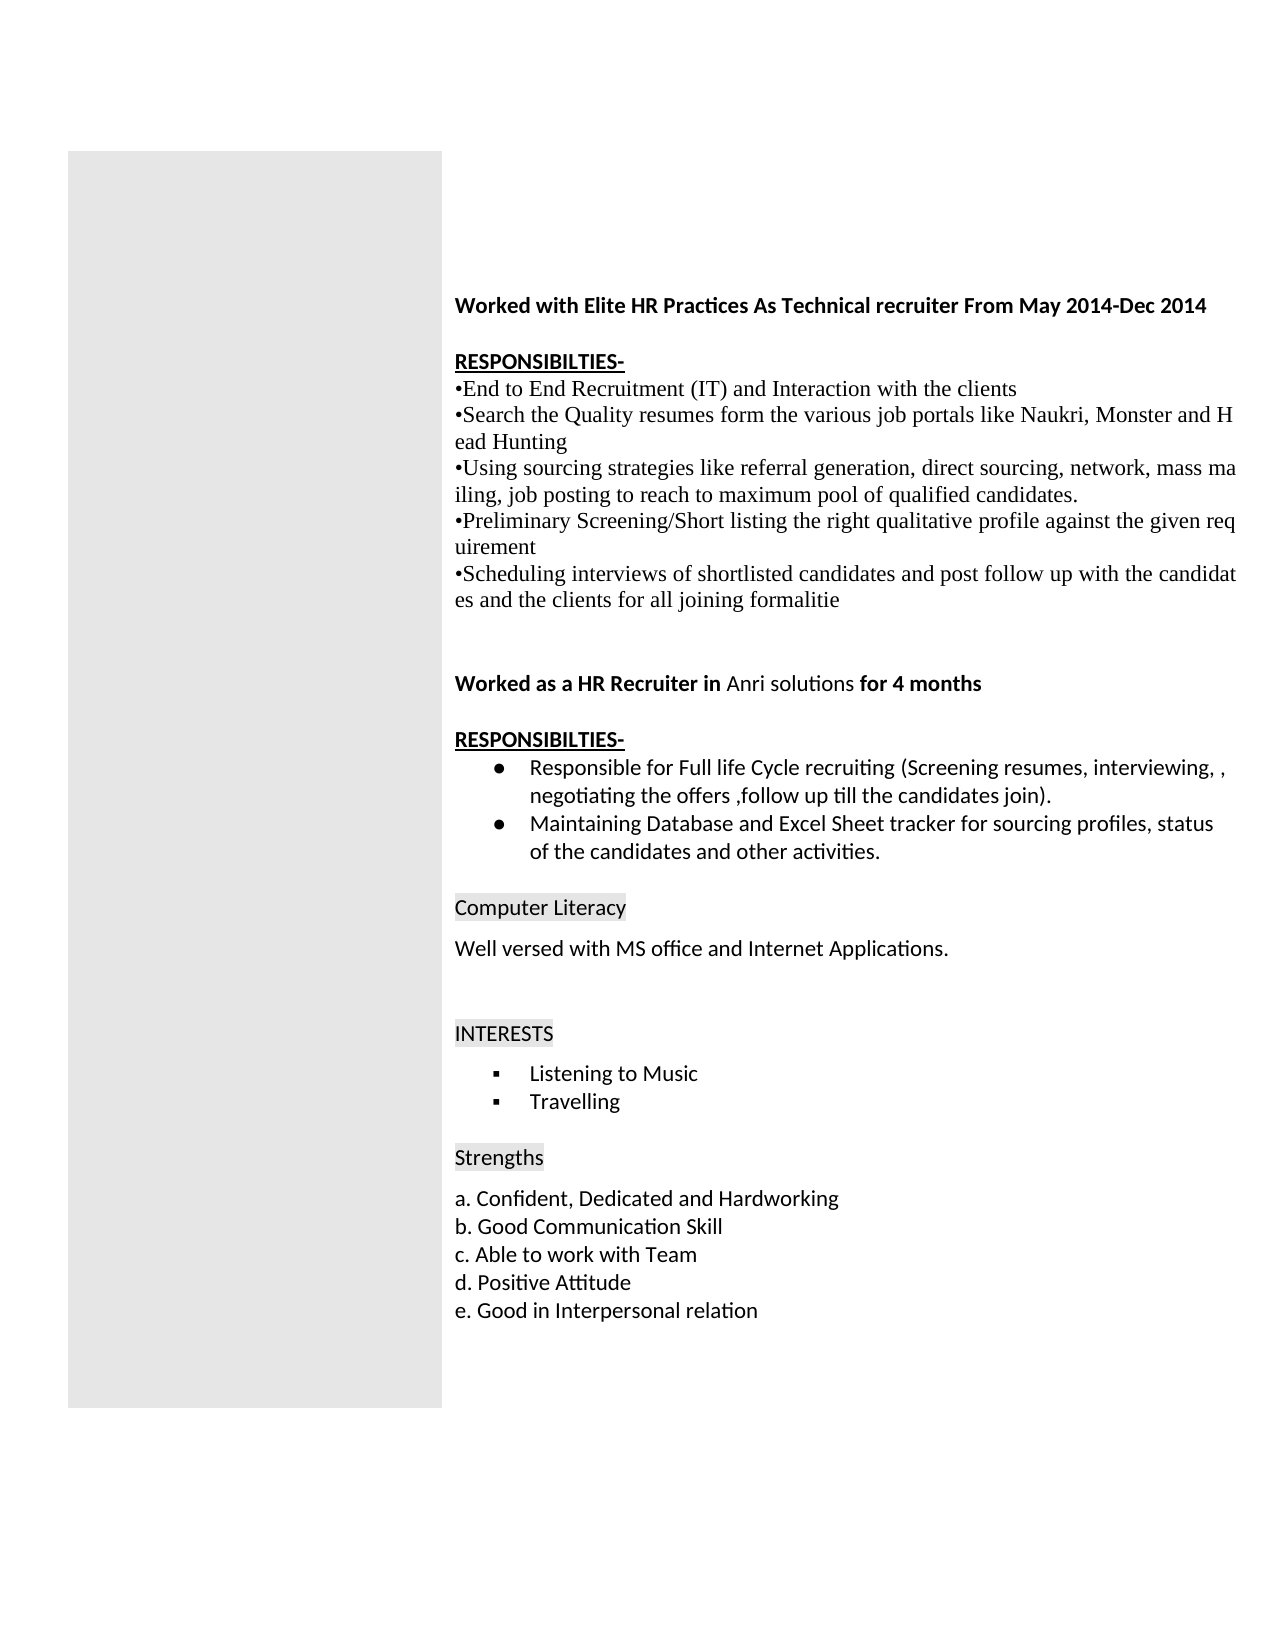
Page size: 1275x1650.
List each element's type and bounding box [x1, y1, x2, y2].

table_header [443, 151, 1249, 1408]
table_header [68, 151, 442, 1408]
